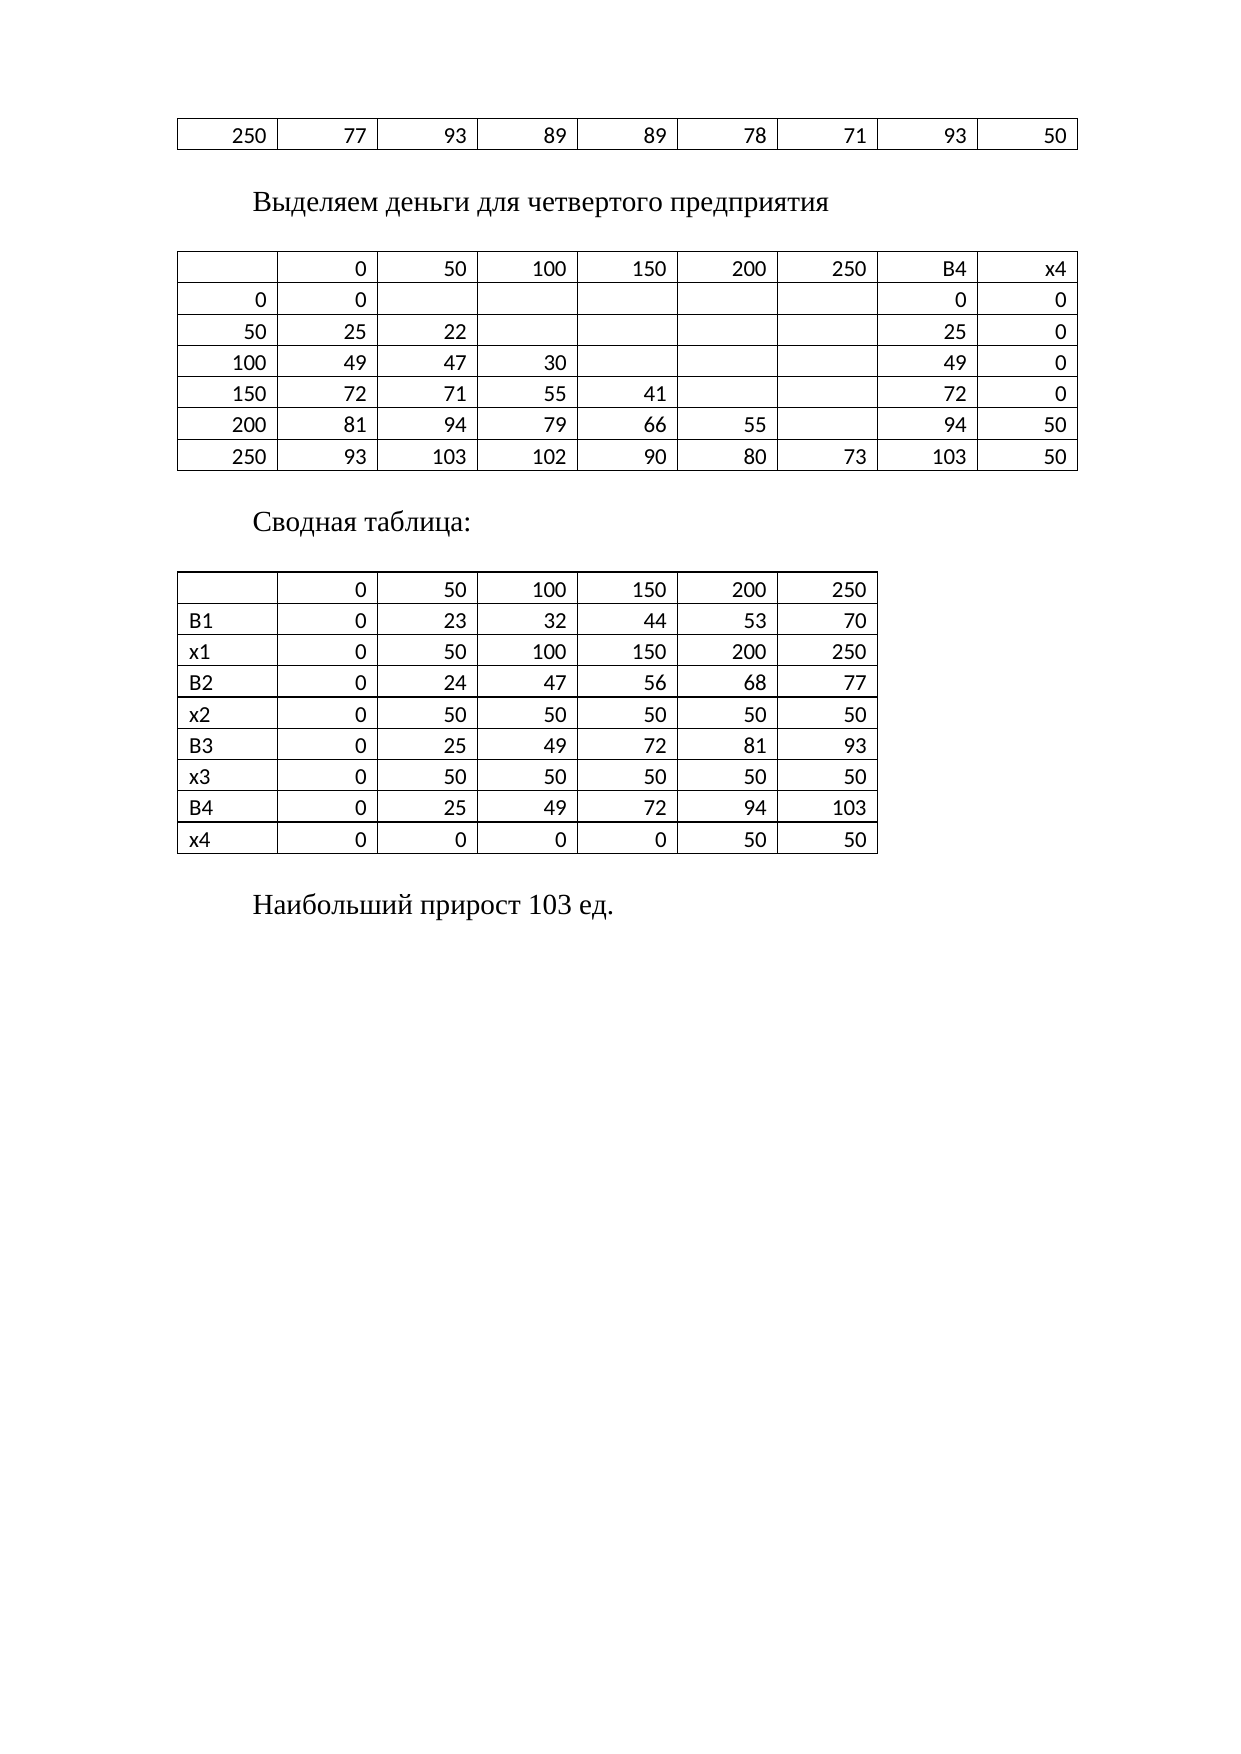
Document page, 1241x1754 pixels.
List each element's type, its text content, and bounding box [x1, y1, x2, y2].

table_cell 200 [678, 635, 777, 665]
table_cell 73 [778, 440, 877, 470]
table_cell 77 [778, 666, 877, 696]
table_header 250 [778, 252, 877, 282]
table_cell 49 [478, 791, 577, 821]
table_cell B4 [178, 791, 277, 821]
table_cell 0 [278, 666, 377, 696]
text Выделяем деньги для четвертого предприятия [177, 184, 1152, 217]
table_cell [778, 315, 877, 345]
table_header 250 [778, 573, 877, 603]
table_cell 0 [278, 729, 377, 759]
table_cell 50 [378, 760, 477, 790]
table_header 100 [478, 573, 577, 603]
table_cell 0 [278, 698, 377, 728]
table_cell 0 [978, 283, 1077, 313]
table_cell 150 [578, 635, 677, 665]
table_cell 250 [178, 440, 277, 470]
table_cell 81 [278, 408, 377, 438]
table_cell [578, 346, 677, 376]
table_header 0 [278, 252, 377, 282]
table_cell 78 [678, 119, 777, 149]
table_cell 0 [278, 760, 377, 790]
table_cell 100 [478, 635, 577, 665]
table_cell 0 [378, 823, 477, 853]
table_cell 103 [778, 791, 877, 821]
table_cell 103 [378, 440, 477, 470]
table_cell 68 [678, 666, 777, 696]
table_cell x4 [178, 823, 277, 853]
table_cell 49 [278, 346, 377, 376]
table_cell 47 [378, 346, 477, 376]
table_header х4 [978, 252, 1077, 282]
table_cell 93 [278, 440, 377, 470]
table_cell [778, 346, 877, 376]
table_cell x2 [178, 698, 277, 728]
table_cell 89 [478, 119, 577, 149]
table_cell 94 [378, 408, 477, 438]
table_cell 47 [478, 666, 577, 696]
table_cell 0 [978, 377, 1077, 407]
table_cell [678, 283, 777, 313]
table_cell 50 [678, 698, 777, 728]
table_cell 0 [178, 283, 277, 313]
table_cell 44 [578, 604, 677, 634]
table_cell 50 [778, 698, 877, 728]
table_cell 79 [478, 408, 577, 438]
table_cell 23 [378, 604, 477, 634]
table_cell 0 [278, 823, 377, 853]
table_cell 103 [878, 440, 977, 470]
table_cell 50 [378, 635, 477, 665]
table_header [178, 573, 277, 603]
table_cell 50 [778, 823, 877, 853]
table_cell 50 [678, 760, 777, 790]
table_cell [578, 283, 677, 313]
table_cell 0 [978, 315, 1077, 345]
table_cell 0 [878, 283, 977, 313]
table_cell 50 [378, 698, 477, 728]
table_cell 49 [478, 729, 577, 759]
table_cell 94 [678, 791, 777, 821]
table_cell 50 [478, 760, 577, 790]
table_cell 41 [578, 377, 677, 407]
table_cell 100 [178, 346, 277, 376]
table_cell 93 [778, 729, 877, 759]
table_cell 250 [778, 635, 877, 665]
table_cell [778, 377, 877, 407]
table_cell 81 [678, 729, 777, 759]
table_header 150 [578, 252, 677, 282]
table_cell 77 [278, 119, 377, 149]
table_header 50 [378, 573, 477, 603]
table_cell 70 [778, 604, 877, 634]
table_cell B2 [178, 666, 277, 696]
table_cell 55 [478, 377, 577, 407]
table_header 150 [578, 573, 677, 603]
table_cell 72 [578, 729, 677, 759]
table_cell 56 [578, 666, 677, 696]
table_cell 50 [178, 315, 277, 345]
table_cell [778, 283, 877, 313]
table_cell 50 [778, 760, 877, 790]
table_cell 71 [778, 119, 877, 149]
table_cell [478, 283, 577, 313]
table_cell [678, 315, 777, 345]
table_cell B1 [178, 604, 277, 634]
table_cell 24 [378, 666, 477, 696]
table_header 0 [278, 573, 377, 603]
table_cell 50 [578, 698, 677, 728]
text Сводная таблица: [177, 504, 1152, 538]
table_cell 53 [678, 604, 777, 634]
table_cell 50 [578, 760, 677, 790]
table_cell 93 [378, 119, 477, 149]
table_cell 50 [678, 823, 777, 853]
table_header 50 [378, 252, 477, 282]
table_cell 72 [878, 377, 977, 407]
table_cell 0 [278, 604, 377, 634]
table_cell [478, 315, 577, 345]
table_cell 0 [478, 823, 577, 853]
table_cell 32 [478, 604, 577, 634]
table_cell 50 [978, 440, 1077, 470]
table_cell 50 [978, 408, 1077, 438]
table_header [178, 252, 277, 282]
table_header 200 [678, 573, 777, 603]
table_cell 50 [978, 119, 1077, 149]
text Наибольший прирост 103 ед. [177, 887, 1152, 921]
table_header В4 [878, 252, 977, 282]
table_cell 25 [378, 791, 477, 821]
table_cell [578, 315, 677, 345]
table_cell 22 [378, 315, 477, 345]
table_cell 30 [478, 346, 577, 376]
table_cell 89 [578, 119, 677, 149]
table_cell 0 [278, 635, 377, 665]
table_cell x3 [178, 760, 277, 790]
table_cell 102 [478, 440, 577, 470]
table_cell 94 [878, 408, 977, 438]
table_cell 0 [278, 791, 377, 821]
table_cell 200 [178, 408, 277, 438]
table_cell 93 [878, 119, 977, 149]
table_cell 90 [578, 440, 677, 470]
table_header 100 [478, 252, 577, 282]
table_cell 0 [578, 823, 677, 853]
table_cell 50 [478, 698, 577, 728]
table_cell 72 [578, 791, 677, 821]
table_header 200 [678, 252, 777, 282]
table_cell [678, 377, 777, 407]
table_cell B3 [178, 729, 277, 759]
table_cell 80 [678, 440, 777, 470]
table_cell [778, 408, 877, 438]
table_cell 150 [178, 377, 277, 407]
table_cell 49 [878, 346, 977, 376]
table_cell 0 [278, 283, 377, 313]
table_cell 25 [878, 315, 977, 345]
table_cell [678, 346, 777, 376]
table_cell [378, 283, 477, 313]
table_cell 25 [278, 315, 377, 345]
table_cell 250 [178, 119, 277, 149]
table_cell 72 [278, 377, 377, 407]
table_cell 25 [378, 729, 477, 759]
table_cell 66 [578, 408, 677, 438]
table_cell 71 [378, 377, 477, 407]
table_cell 55 [678, 408, 777, 438]
table_cell 0 [978, 346, 1077, 376]
table_cell x1 [178, 635, 277, 665]
